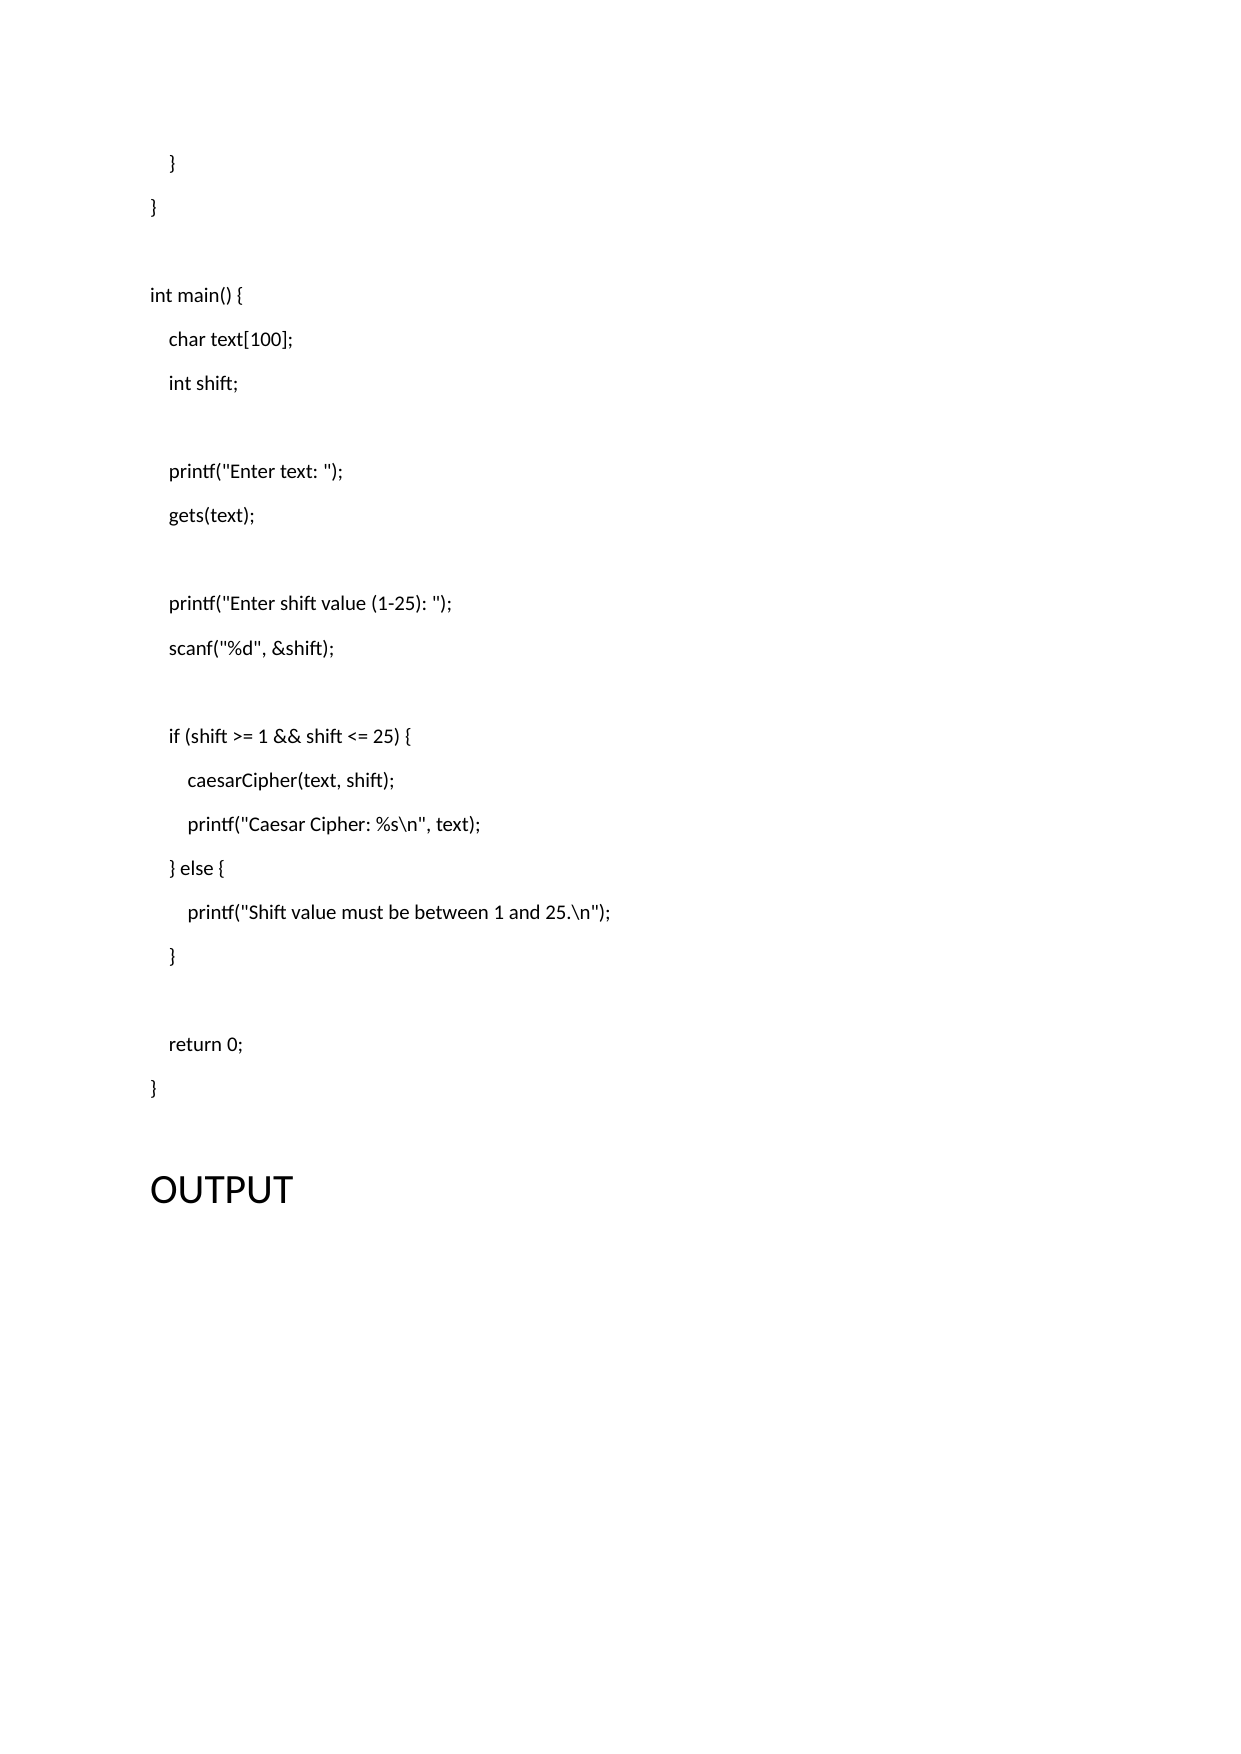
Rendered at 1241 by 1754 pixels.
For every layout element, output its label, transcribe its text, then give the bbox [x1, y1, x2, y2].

text printf("Enter text: "); [150, 458, 1090, 484]
text int shift; [150, 370, 1090, 396]
text printf("Caesar Cipher: %s\n", text); [150, 811, 1090, 836]
text caesarCipher(text, shift); [150, 767, 1090, 792]
text } [150, 943, 1090, 968]
text if (shift >= 1 && shift <= 25) { [150, 723, 1090, 748]
text } else { [150, 855, 1090, 880]
text printf("Shift value must be between 1 and 25.\n"); [150, 899, 1090, 924]
text } [150, 150, 1090, 175]
text int main() { [150, 282, 1090, 308]
text OUTPUT [150, 1163, 1090, 1214]
text gets(text); [150, 502, 1090, 528]
text } [150, 194, 1090, 219]
text scanf("%d", &shift); [150, 635, 1090, 660]
text } [150, 1075, 1090, 1101]
text printf("Enter shift value (1-25): "); [150, 591, 1090, 616]
text char text[100]; [150, 326, 1090, 352]
text return 0; [150, 1031, 1090, 1057]
